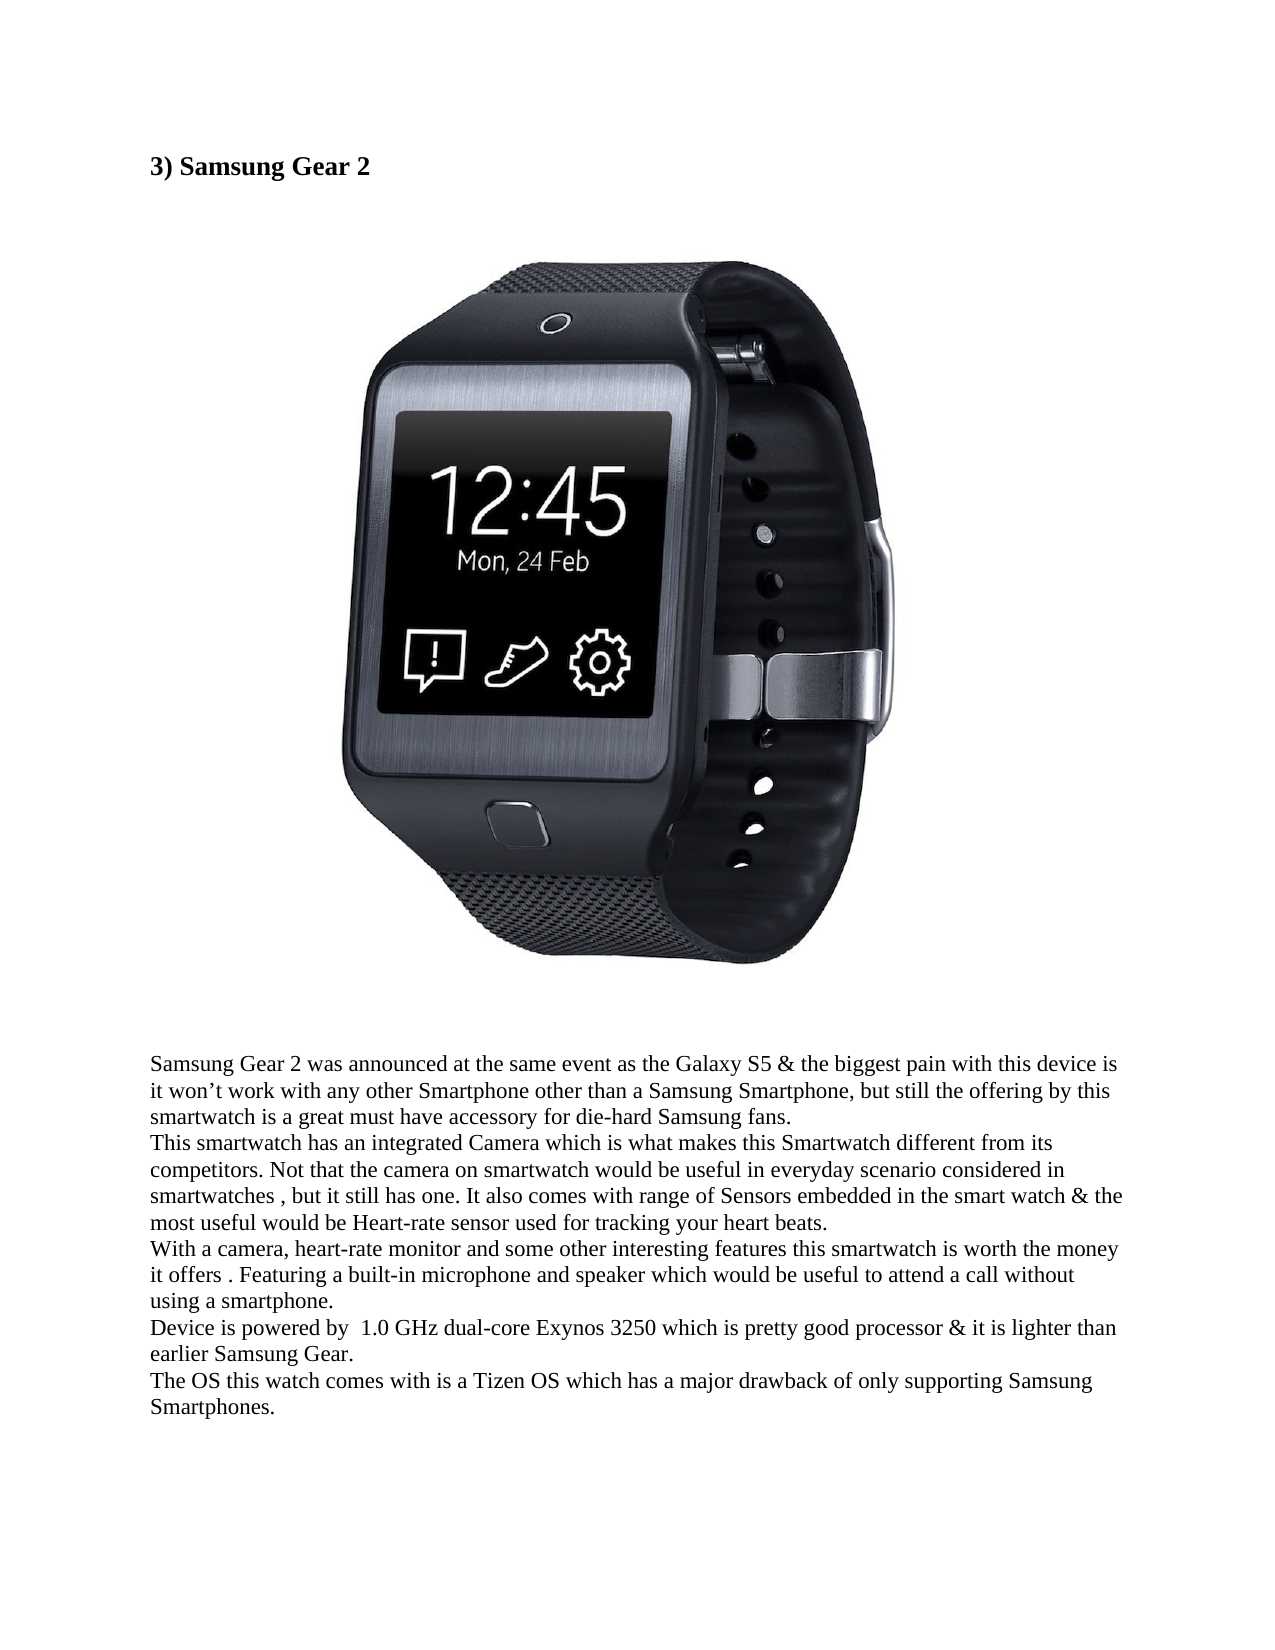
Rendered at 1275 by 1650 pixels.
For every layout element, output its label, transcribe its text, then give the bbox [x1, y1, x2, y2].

subtitle 3) Samsung Gear 2 [150, 150, 1125, 181]
picture [150, 210, 1124, 1022]
text The OS this watch comes with is a Tizen OS which has a major drawback of only supporting Samsung Smartphones. [150, 1367, 1125, 1419]
text Samsung Gear 2 was announced at the same event as the Galaxy S5 & the biggest pain with this device is it won’t work with any other Smartphone other than a Samsung Smartphone, but still the offering by this smartwatch is a great must have accessory for die-hard Samsung fans. [150, 1050, 1125, 1129]
text This smartwatch has an integrated Camera which is what makes this Smartwatch different from its competitors. Not that the camera on smartwatch would be useful in everyday scenario considered in smartwatches , but it still has one. It also comes with range of Sensors embedded in the smart watch & the most useful would be Heart-rate sensor used for tracking your heart beats. [150, 1129, 1125, 1235]
text Device is powered by 1.0 GHz dual-core Exynos 3250 which is pretty good processor & it is lighter than earlier Samsung Gear. [150, 1314, 1125, 1367]
text With a camera, heart-rate monitor and some other interesting features this smartwatch is worth the money it offers . Featuring a built-in microphone and speaker which would be useful to attend a call without using a smartphone. [150, 1235, 1125, 1314]
